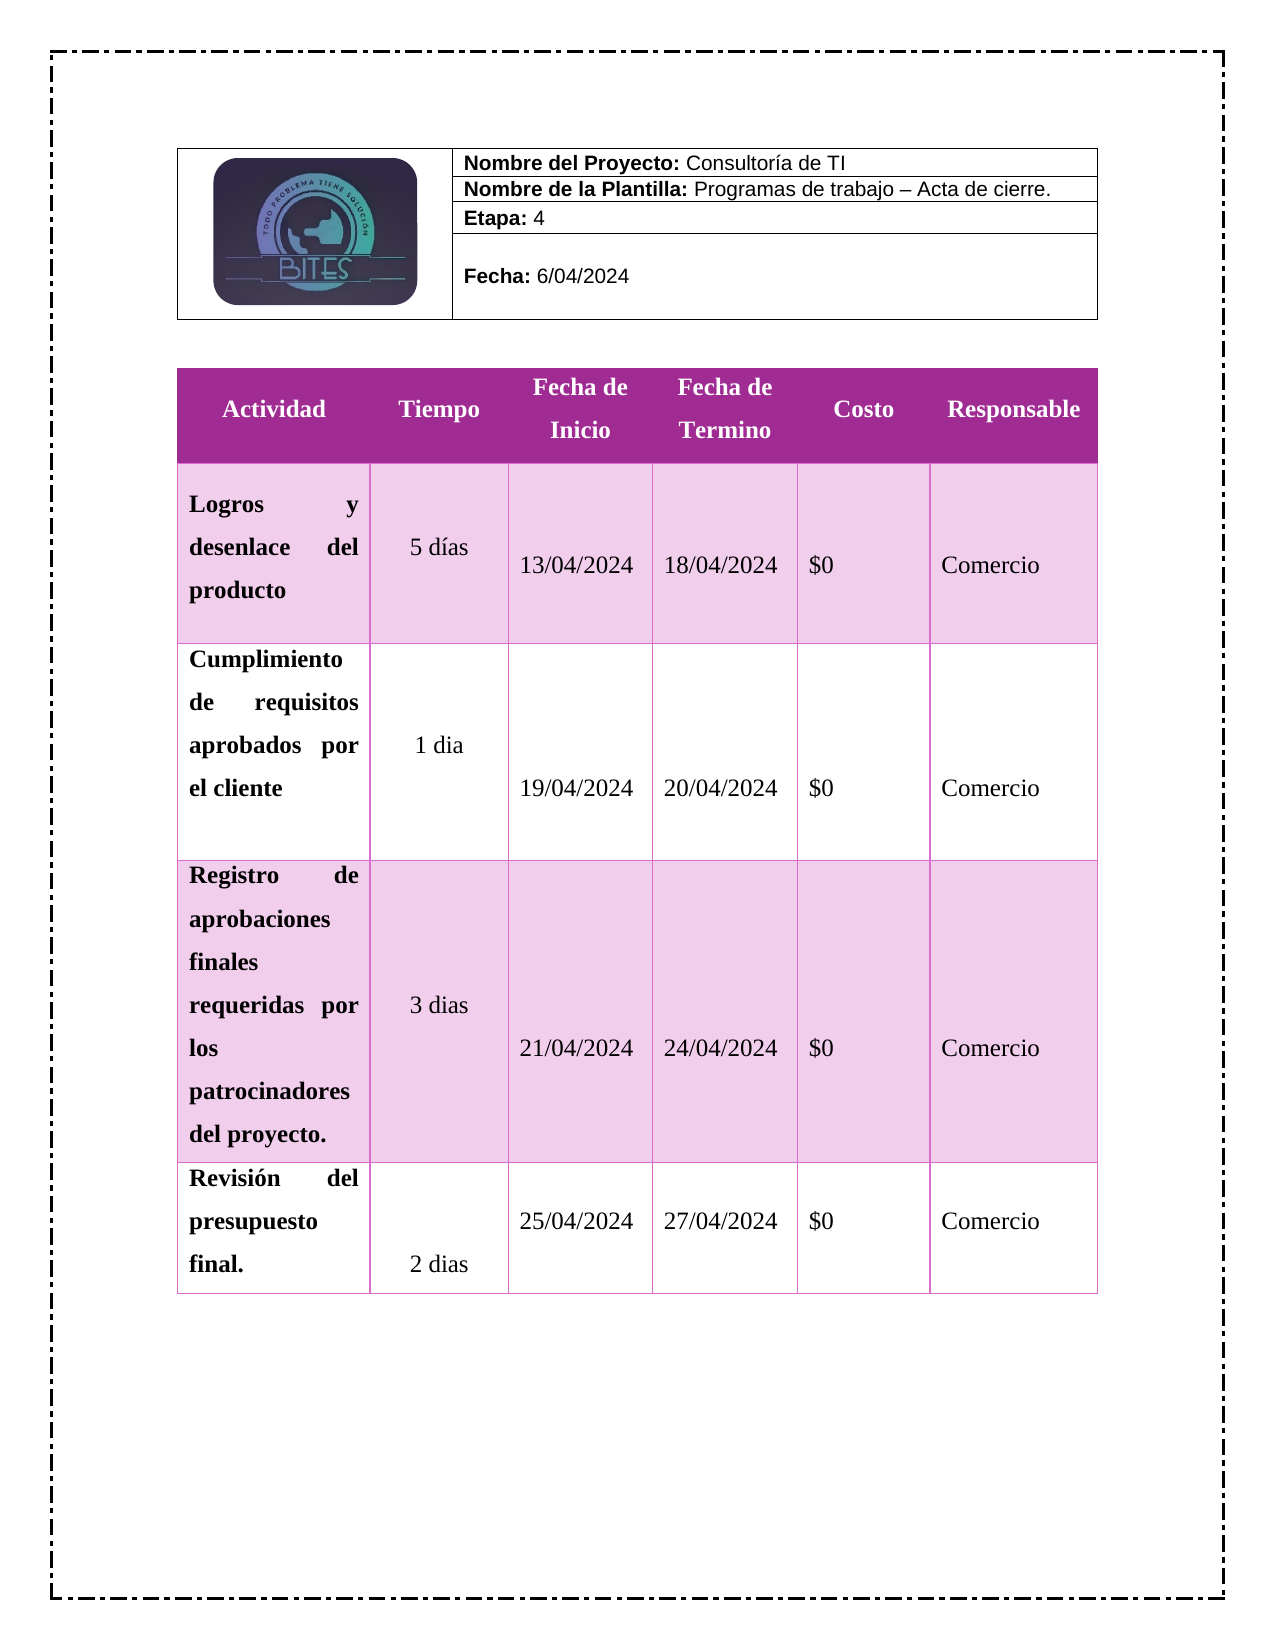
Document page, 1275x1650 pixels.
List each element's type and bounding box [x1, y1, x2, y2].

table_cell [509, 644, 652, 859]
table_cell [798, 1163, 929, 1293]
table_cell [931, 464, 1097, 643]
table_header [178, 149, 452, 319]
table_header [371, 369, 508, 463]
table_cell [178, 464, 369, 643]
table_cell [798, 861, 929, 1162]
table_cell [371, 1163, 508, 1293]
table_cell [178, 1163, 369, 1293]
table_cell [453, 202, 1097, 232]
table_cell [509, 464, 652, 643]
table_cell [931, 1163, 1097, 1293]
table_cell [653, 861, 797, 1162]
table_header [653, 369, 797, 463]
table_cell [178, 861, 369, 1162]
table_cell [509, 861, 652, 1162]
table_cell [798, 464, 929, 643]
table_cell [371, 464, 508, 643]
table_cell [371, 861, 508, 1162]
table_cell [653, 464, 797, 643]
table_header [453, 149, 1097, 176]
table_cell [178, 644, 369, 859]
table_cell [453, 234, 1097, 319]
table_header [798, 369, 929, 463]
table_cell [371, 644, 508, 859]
picture [213, 158, 418, 306]
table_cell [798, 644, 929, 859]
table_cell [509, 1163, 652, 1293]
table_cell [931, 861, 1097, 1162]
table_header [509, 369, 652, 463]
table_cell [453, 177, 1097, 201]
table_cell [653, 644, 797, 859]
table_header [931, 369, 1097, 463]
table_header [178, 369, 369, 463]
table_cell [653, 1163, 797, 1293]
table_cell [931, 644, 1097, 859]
